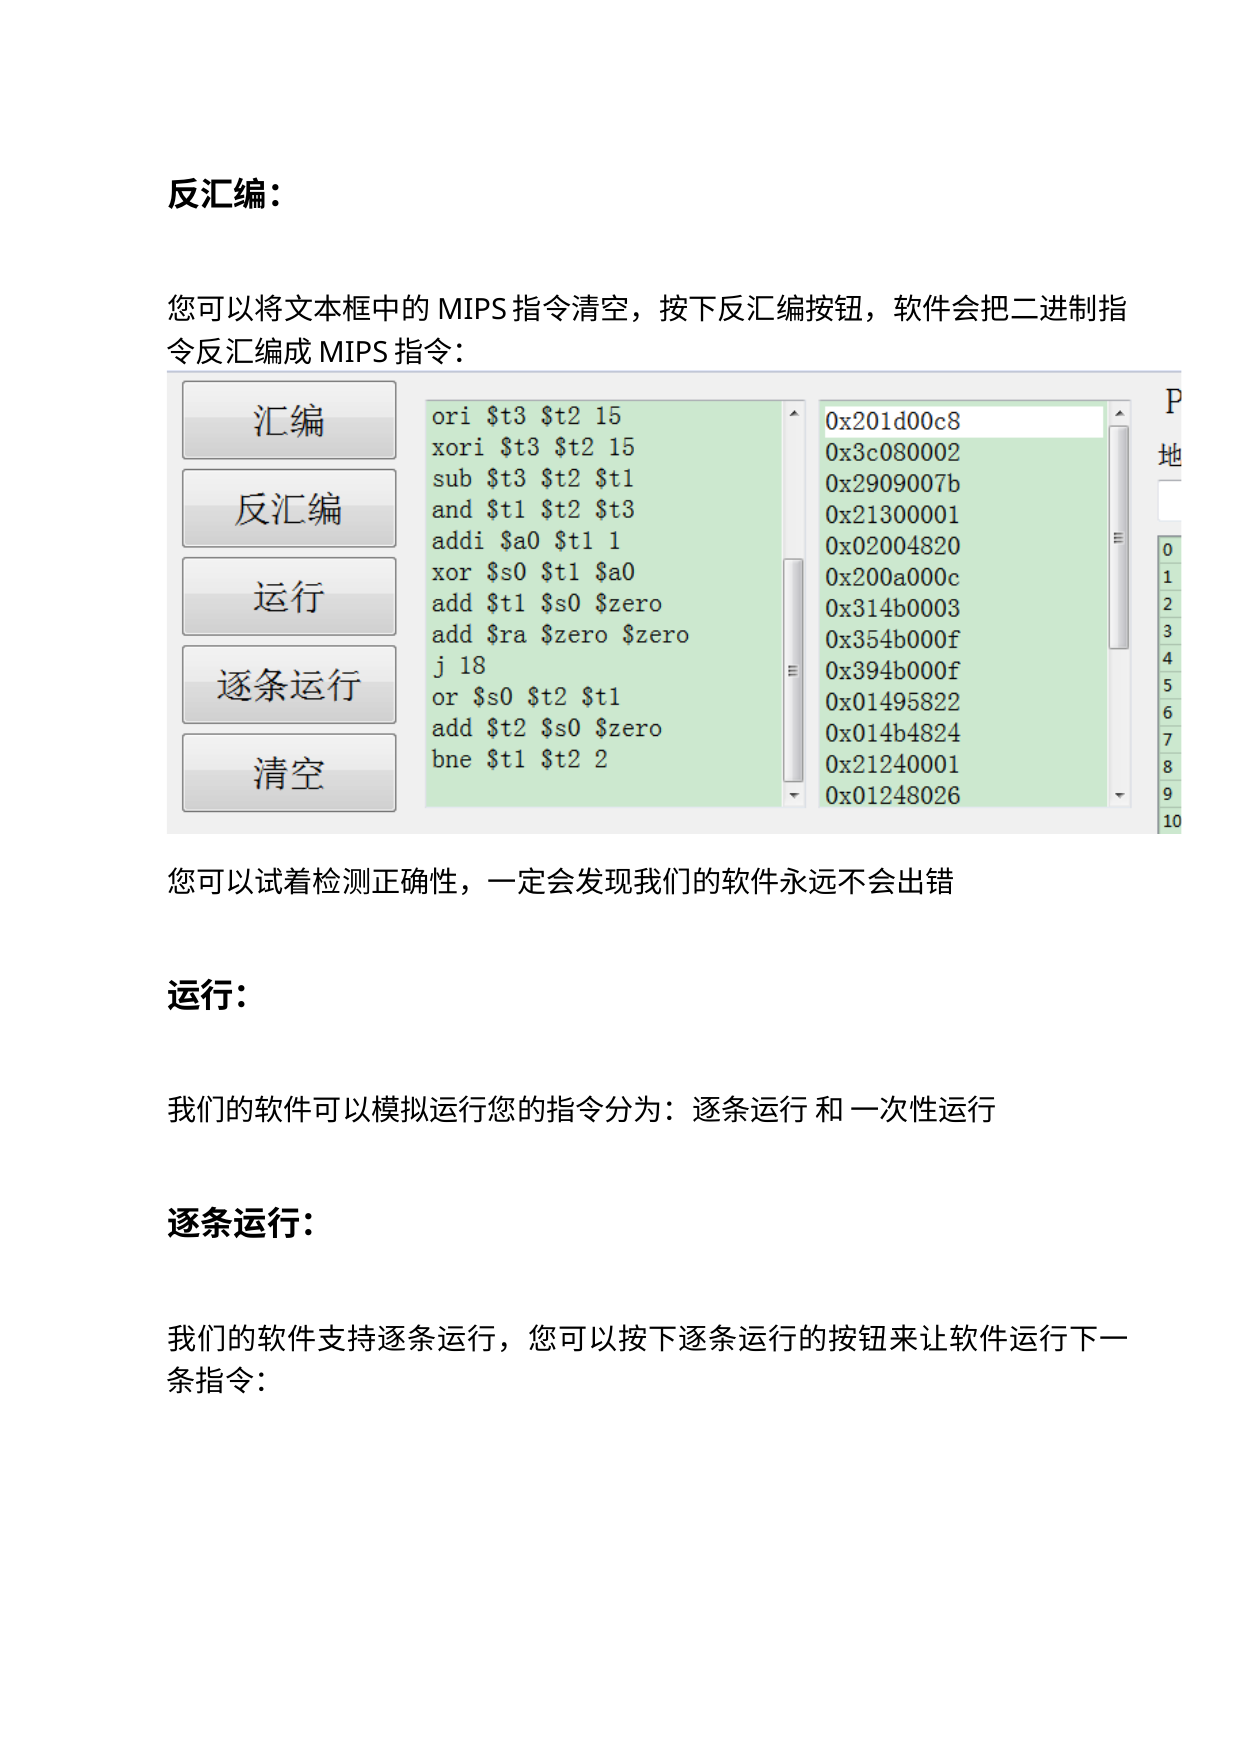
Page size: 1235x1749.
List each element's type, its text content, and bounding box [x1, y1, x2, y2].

subtitle 反汇编： [166, 159, 1129, 224]
subtitle 运行： [166, 960, 1129, 1025]
picture [166, 370, 1182, 834]
subtitle 逐条运行： [166, 1189, 1129, 1254]
text 您可以将文本框中的MIPS指令清空，按下反汇编按钮，软件会把二进制指令反汇编成MIPS指令： [166, 286, 1129, 370]
text 我们的软件支持逐条运行，您可以按下逐条运行的按钮来让软件运行下一条指令： [166, 1315, 1129, 1400]
text 您可以试着检测正确性，一定会发现我们的软件永远不会出错 [166, 858, 1129, 900]
text 我们的软件可以模拟运行您的指令分为：逐条运行 和 一次性运行 [166, 1087, 1129, 1129]
